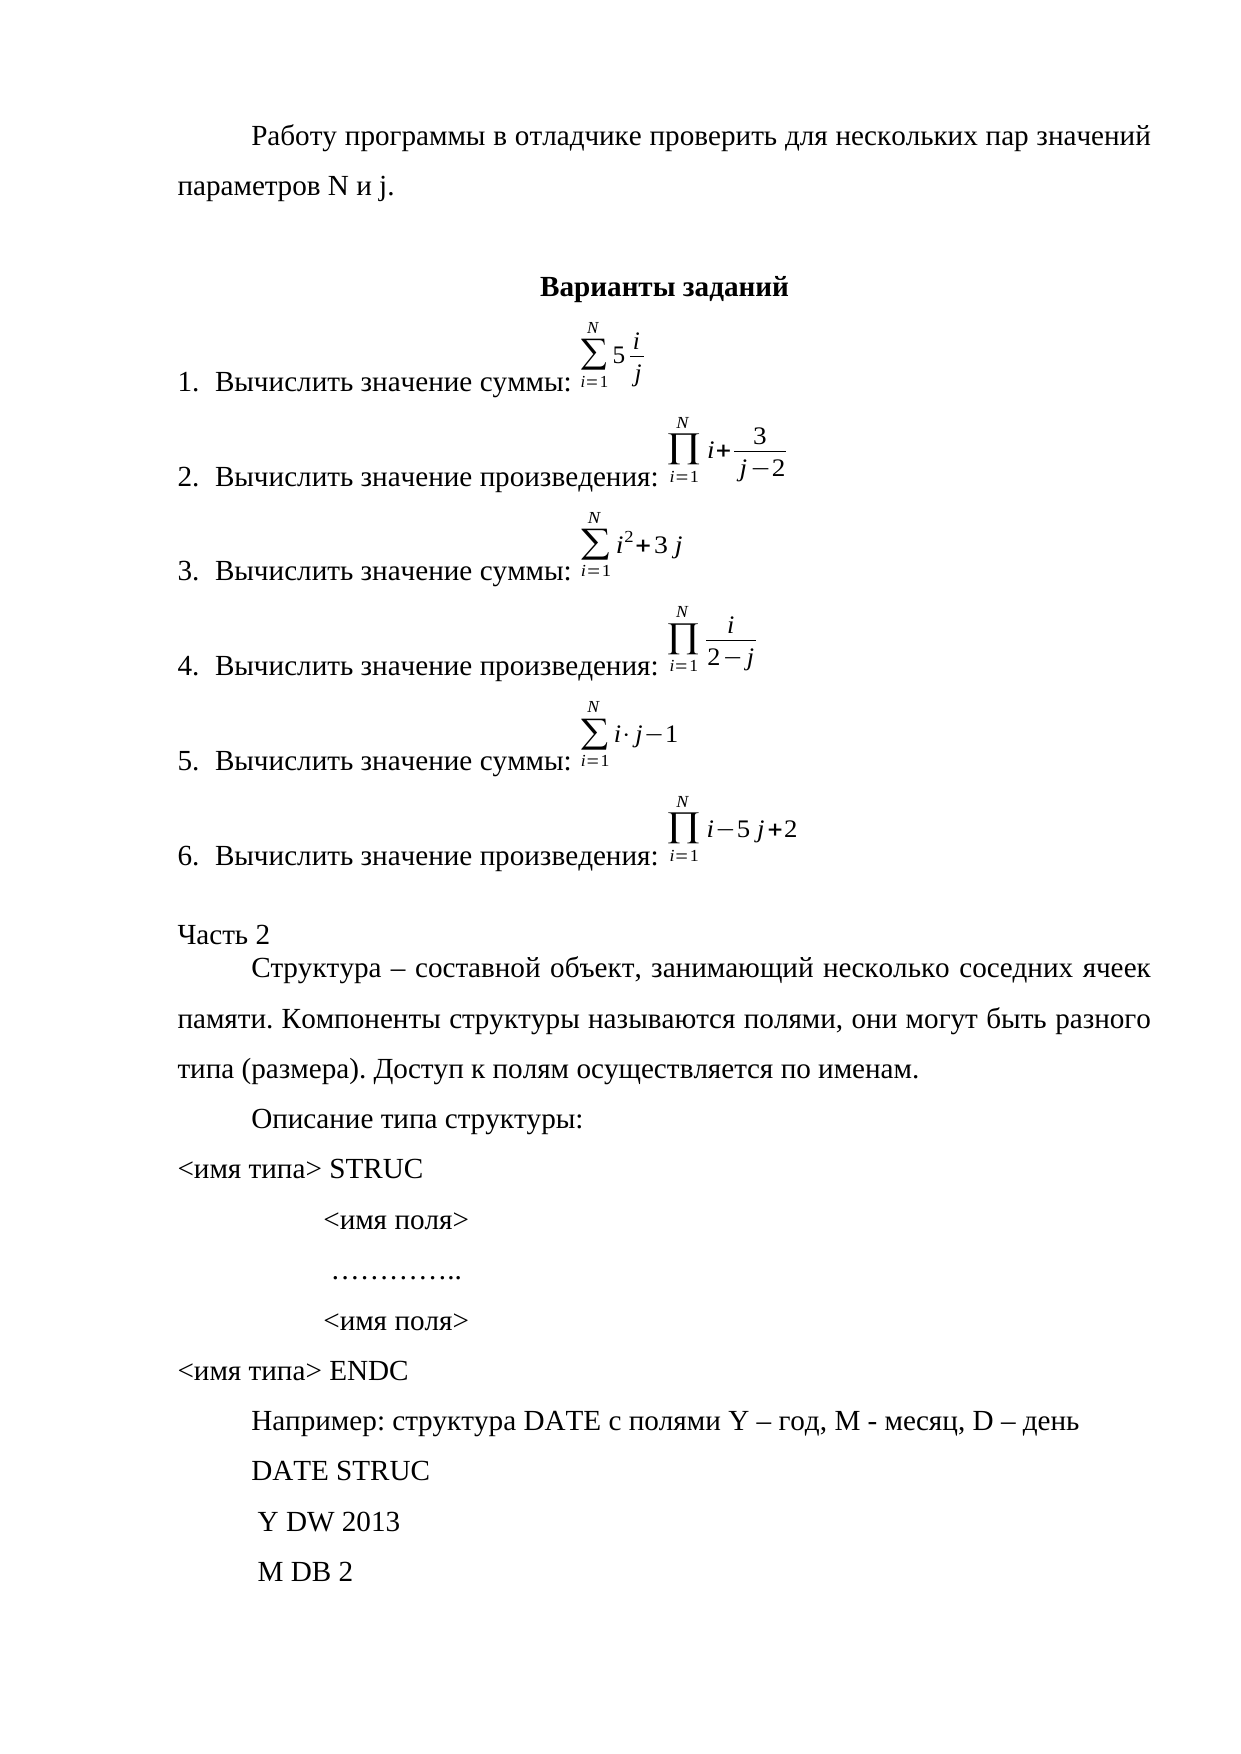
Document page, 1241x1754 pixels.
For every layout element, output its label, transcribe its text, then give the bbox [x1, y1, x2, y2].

list Вычислить значение суммы: [177, 509, 1152, 587]
text <имя типа> STRUC [177, 1152, 1152, 1185]
text ………….. [177, 1252, 1152, 1286]
text <имя поля> [177, 1303, 1152, 1336]
text <имя поля> [177, 1202, 1152, 1236]
text Работу программы в отладчике проверить для нескольких пар значений параметров N и j. [177, 118, 1152, 202]
text Например: структура DATE с полями Y – год, M - месяц, D – день [177, 1403, 1152, 1437]
list Вычислить значение суммы: [177, 698, 1152, 777]
text DATE STRUC [177, 1453, 1152, 1487]
list Вычислить значение произведения: [177, 414, 1152, 492]
text Структура – составной объект, занимающий несколько соседних ячеек памяти. Компоненты структуры называются полями, они могут быть разного типа (размера). Доступ к полям осуществляется по именам. [177, 950, 1152, 1084]
text <имя типа> ENDC [177, 1353, 1152, 1386]
text M DB 2 [177, 1554, 1152, 1588]
list Вычислить значение суммы: [177, 319, 1152, 397]
list Вычислить значение произведения: [177, 604, 1152, 682]
text Варианты заданий [177, 269, 1152, 303]
text Описание типа структуры: [177, 1101, 1152, 1135]
list Вычислить значение произведения: [177, 793, 1152, 871]
text Часть 2 [177, 917, 1152, 950]
text Y DW 2013 [177, 1504, 1152, 1537]
